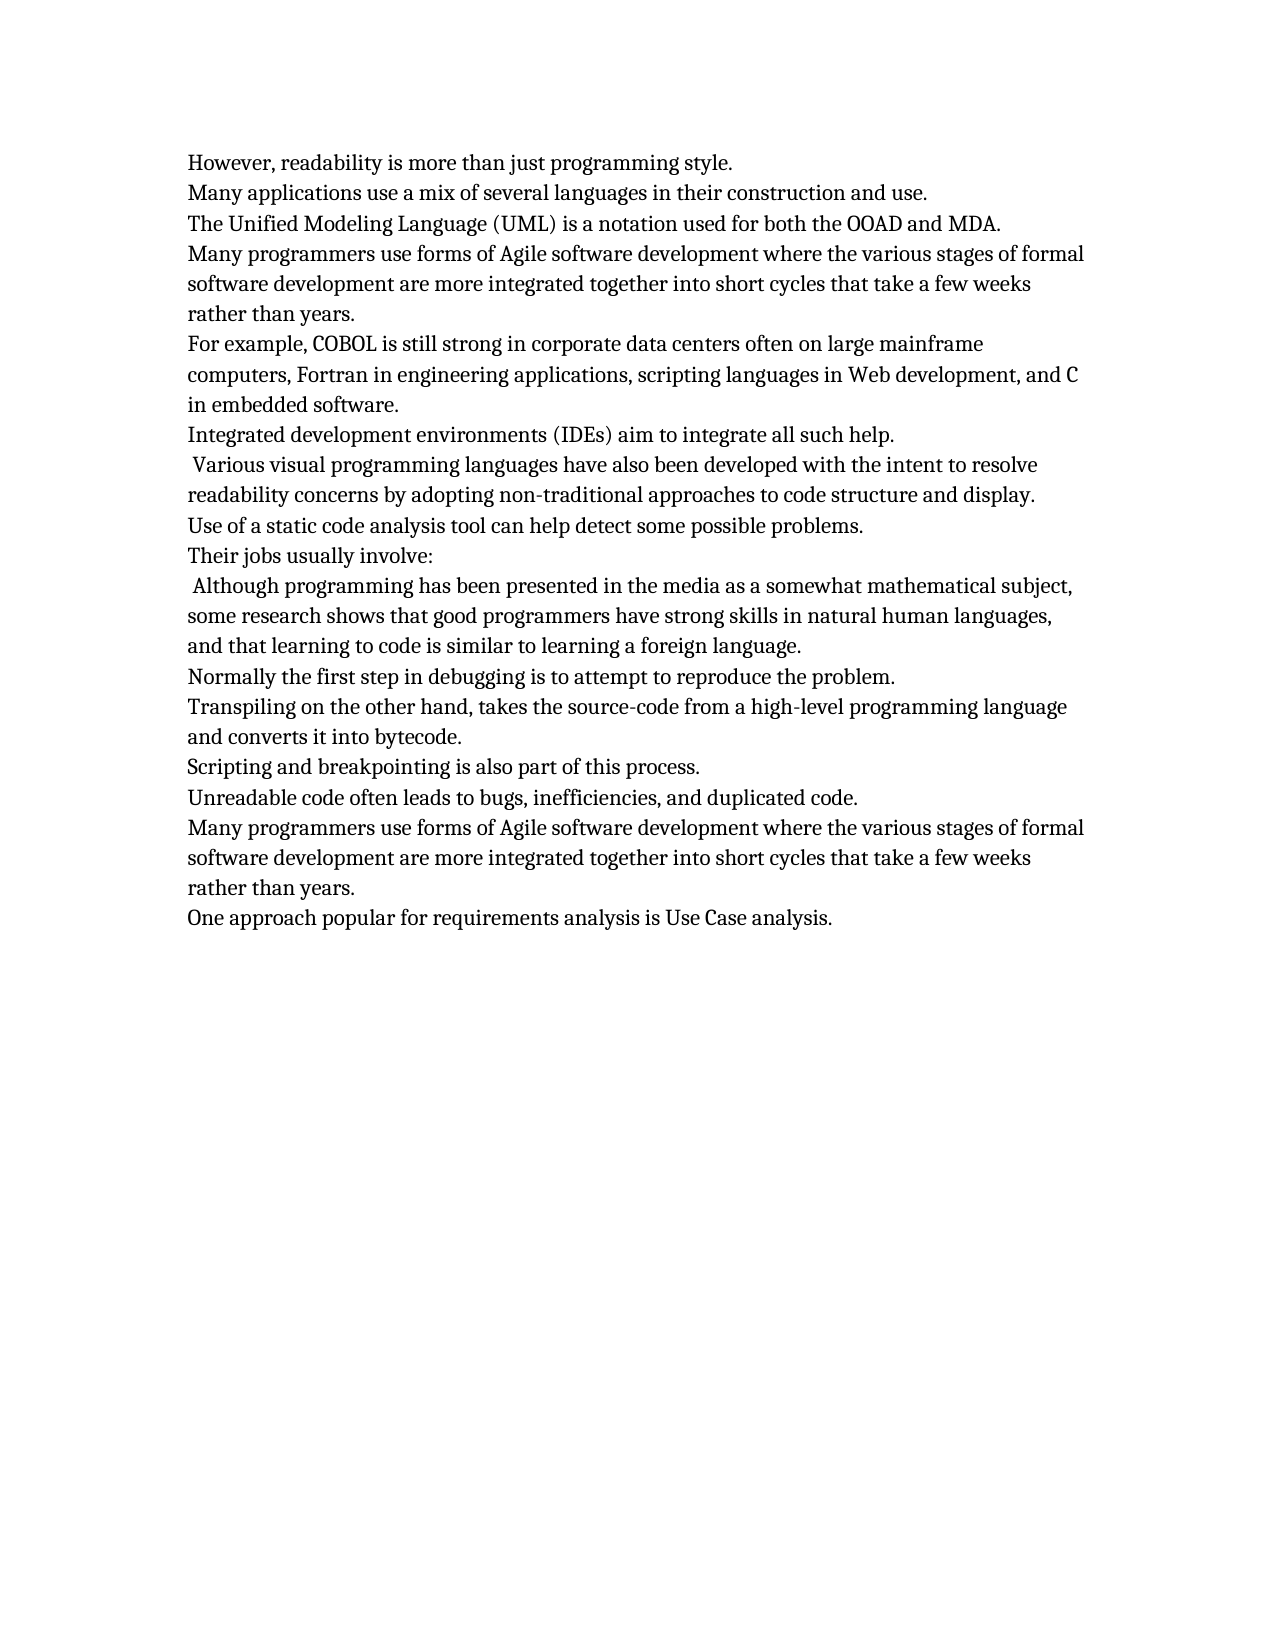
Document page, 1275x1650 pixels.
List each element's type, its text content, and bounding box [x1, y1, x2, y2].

text However, readability is more than just programming style. Many applications use a mix of several languages in their construction and use. The Unified Modeling Language (UML) is a notation used for both the OOAD and MDA. Many programmers use forms of Agile software development where the various stages of formal software development are more integrated together into short cycles that take a few weeks rather than years. For example, COBOL is still strong in corporate data centers often on large mainframe computers, Fortran in engineering applications, scripting languages in Web development, and C in embedded software. Integrated development environments (IDEs) aim to integrate all such help. Various visual programming languages have also been developed with the intent to resolve readability concerns by adopting non-traditional approaches to code structure and display. Use of a static code analysis tool can help detect some possible problems. Their jobs usually involve: Although programming has been presented in the media as a somewhat mathematical subject, some research shows that good programmers have strong skills in natural human languages, and that learning to code is similar to learning a foreign language. Normally the first step in debugging is to attempt to reproduce the problem. Transpiling on the other hand, takes the source-code from a high-level programming language and converts it into bytecode. Scripting and breakpointing is also part of this process. Unreadable code often leads to bugs, inefficiencies, and duplicated code. Many programmers use forms of Agile software development where the various stages of formal software development are more integrated together into short cycles that take a few weeks rather than years. One approach popular for requirements analysis is Use Case analysis. [187, 150, 1087, 932]
